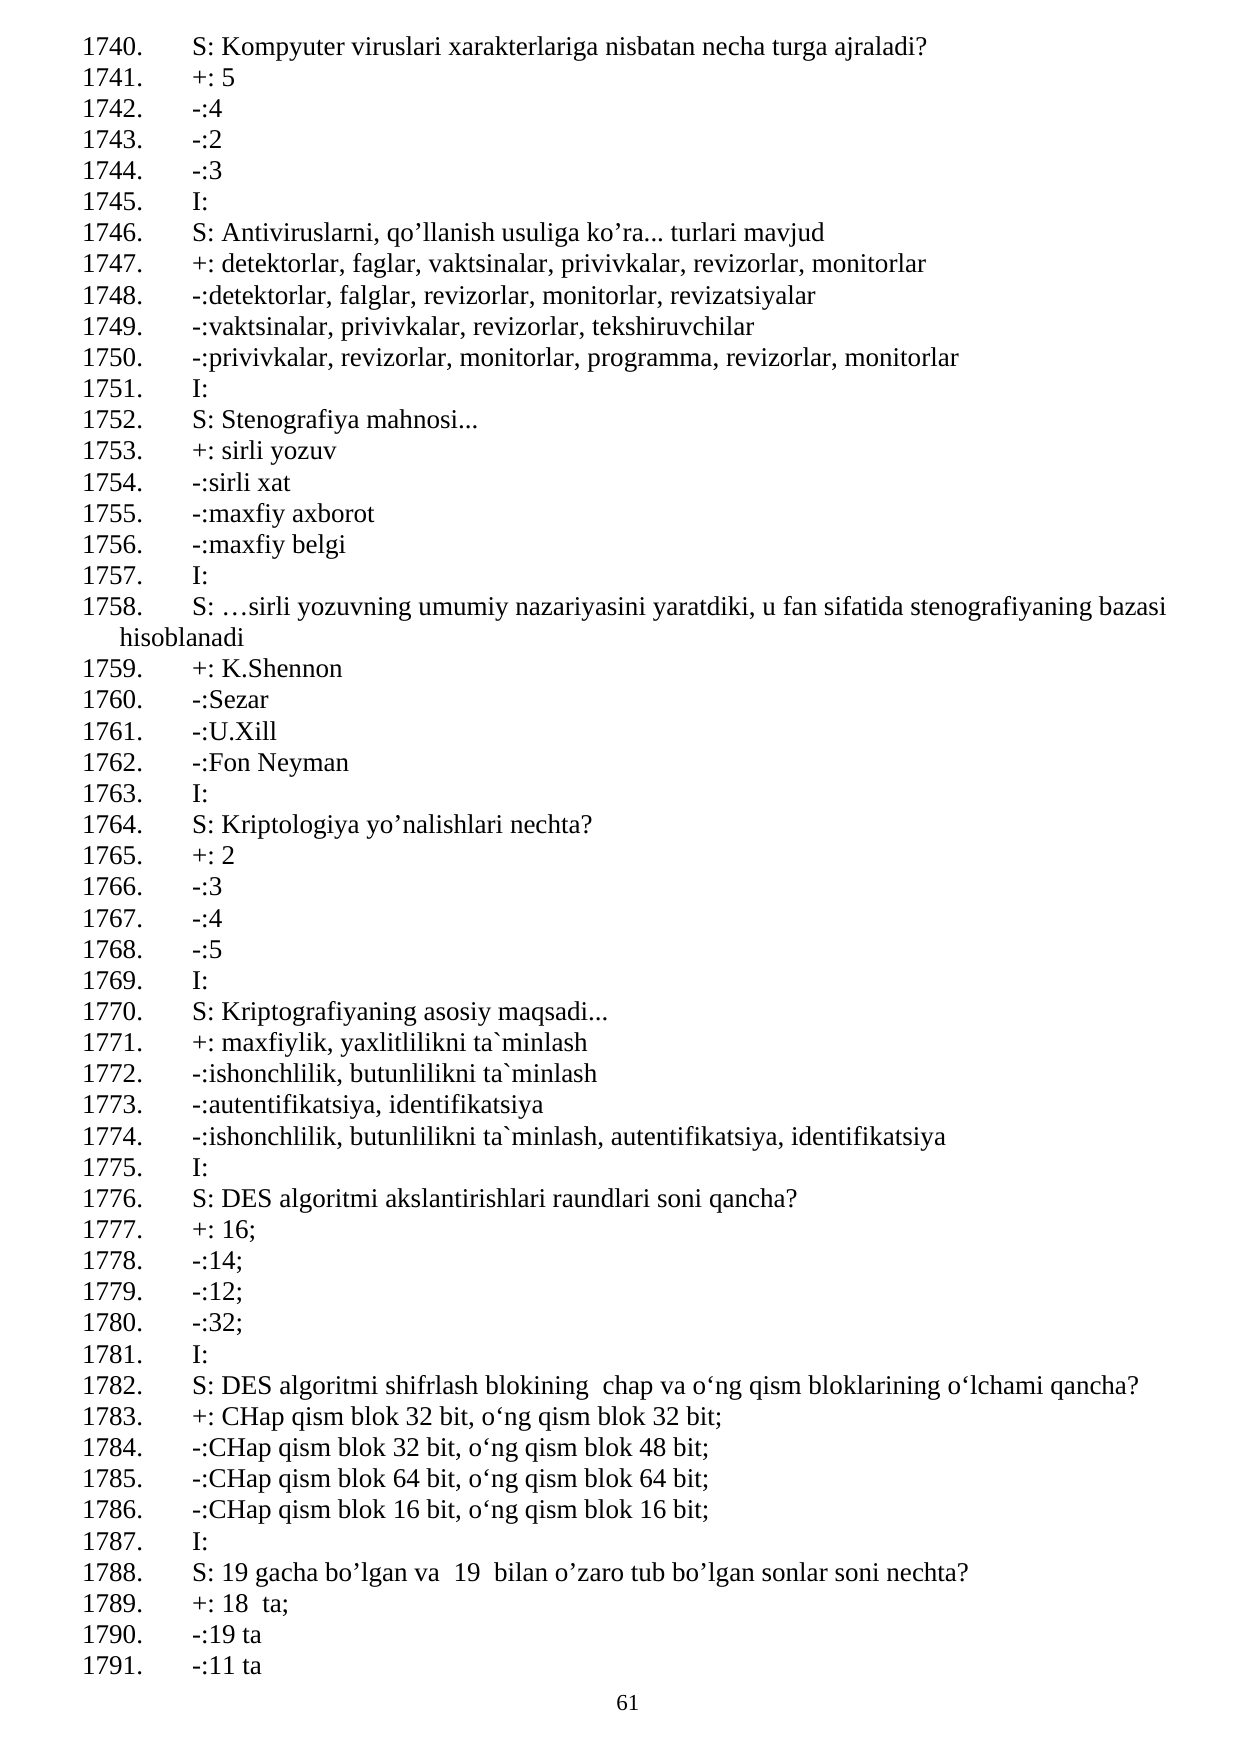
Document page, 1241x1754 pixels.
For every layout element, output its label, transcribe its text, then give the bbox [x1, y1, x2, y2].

list +: detektorlar, faglar, vaktsinalar, privivkalar, revizorlar, monitorlar [82, 248, 1211, 279]
list -:19 ta [82, 1618, 1211, 1649]
list S: …sirli yozuvning umumiy nazariyasini yaratdiki, u fan sifatida stenografiyaning bazasi hisoblanadi [82, 590, 1211, 652]
list -:maxfiy belgi [82, 528, 1211, 559]
list -:vaktsinalar, privivkalar, revizorlar, tekshiruvchilar [82, 310, 1211, 341]
list -:2 [82, 123, 1211, 154]
list -:U.Xill [82, 715, 1211, 746]
list I: [82, 559, 1211, 590]
list -:CHap qism blok 64 bit, o‘ng qism blok 64 bit; [82, 1462, 1211, 1493]
list -:4 [82, 902, 1211, 933]
list -:Fon Neyman [82, 746, 1211, 777]
list -:12; [82, 1275, 1211, 1307]
list I: [82, 185, 1211, 216]
list S: Kompyuter viruslari xarakterlariga nisbatan necha turga ajraladi? [82, 29, 1211, 61]
list -:5 [82, 933, 1211, 964]
list S: DES algoritmi akslantirishlari raundlari soni qancha? [82, 1182, 1211, 1213]
list I: [82, 1151, 1211, 1182]
list -:Sezar [82, 684, 1211, 715]
list -:ishonchlilik, butunlilikni ta`minlash, autentifikatsiya, identifikatsiya [82, 1120, 1211, 1151]
list -:4 [82, 92, 1211, 123]
list -:ishonchlilik, butunlilikni ta`minlash [82, 1057, 1211, 1088]
list I: [82, 372, 1211, 403]
list +: 16; [82, 1213, 1211, 1244]
list I: [82, 964, 1211, 995]
list -:CHap qism blok 16 bit, o‘ng qism blok 16 bit; [82, 1493, 1211, 1524]
list +: 18 ta; [82, 1587, 1211, 1618]
list +: K.Shennon [82, 652, 1211, 684]
list S: Antiviruslarni, qo’llanish usuliga ko’ra... turlari mavjud [82, 216, 1211, 248]
list S: Stenografiya mahnosi... [82, 403, 1211, 434]
list +: maxfiylik, yaxlitlilikni ta`minlash [82, 1026, 1211, 1057]
list -:privivkalar, revizorlar, monitorlar, programma, revizorlar, monitorlar [82, 341, 1211, 372]
list S: Kriptologiya yo’nalishlari nechta? [82, 808, 1211, 839]
list -:32; [82, 1307, 1211, 1338]
list -:11 ta [82, 1649, 1211, 1680]
list I: [82, 1524, 1211, 1556]
list -:detektorlar, falglar, revizorlar, monitorlar, revizatsiyalar [82, 279, 1211, 310]
list -:14; [82, 1244, 1211, 1275]
list +: 5 [82, 61, 1211, 92]
list -:maxfiy axborot [82, 497, 1211, 528]
list -:CHap qism blok 32 bit, o‘ng qism blok 48 bit; [82, 1431, 1211, 1462]
list +: sirli yozuv [82, 434, 1211, 466]
list S: Kriptografiyaning asosiy maqsadi... [82, 995, 1211, 1026]
list +: CHap qism blok 32 bit, o‘ng qism blok 32 bit; [82, 1400, 1211, 1431]
list -:3 [82, 154, 1211, 185]
list -:sirli xat [82, 466, 1211, 497]
list I: [82, 777, 1211, 808]
list I: [82, 1338, 1211, 1369]
list S: DES algoritmi shifrlash blokining chap va o‘ng qism bloklarining o‘lchami qancha? [82, 1369, 1211, 1400]
list +: 2 [82, 839, 1211, 871]
list -:autentifikatsiya, identifikatsiya [82, 1088, 1211, 1120]
list S: 19 gacha bo’lgan va 19 bilan o’zaro tub bo’lgan sonlar soni nechta? [82, 1556, 1211, 1587]
list -:3 [82, 871, 1211, 902]
